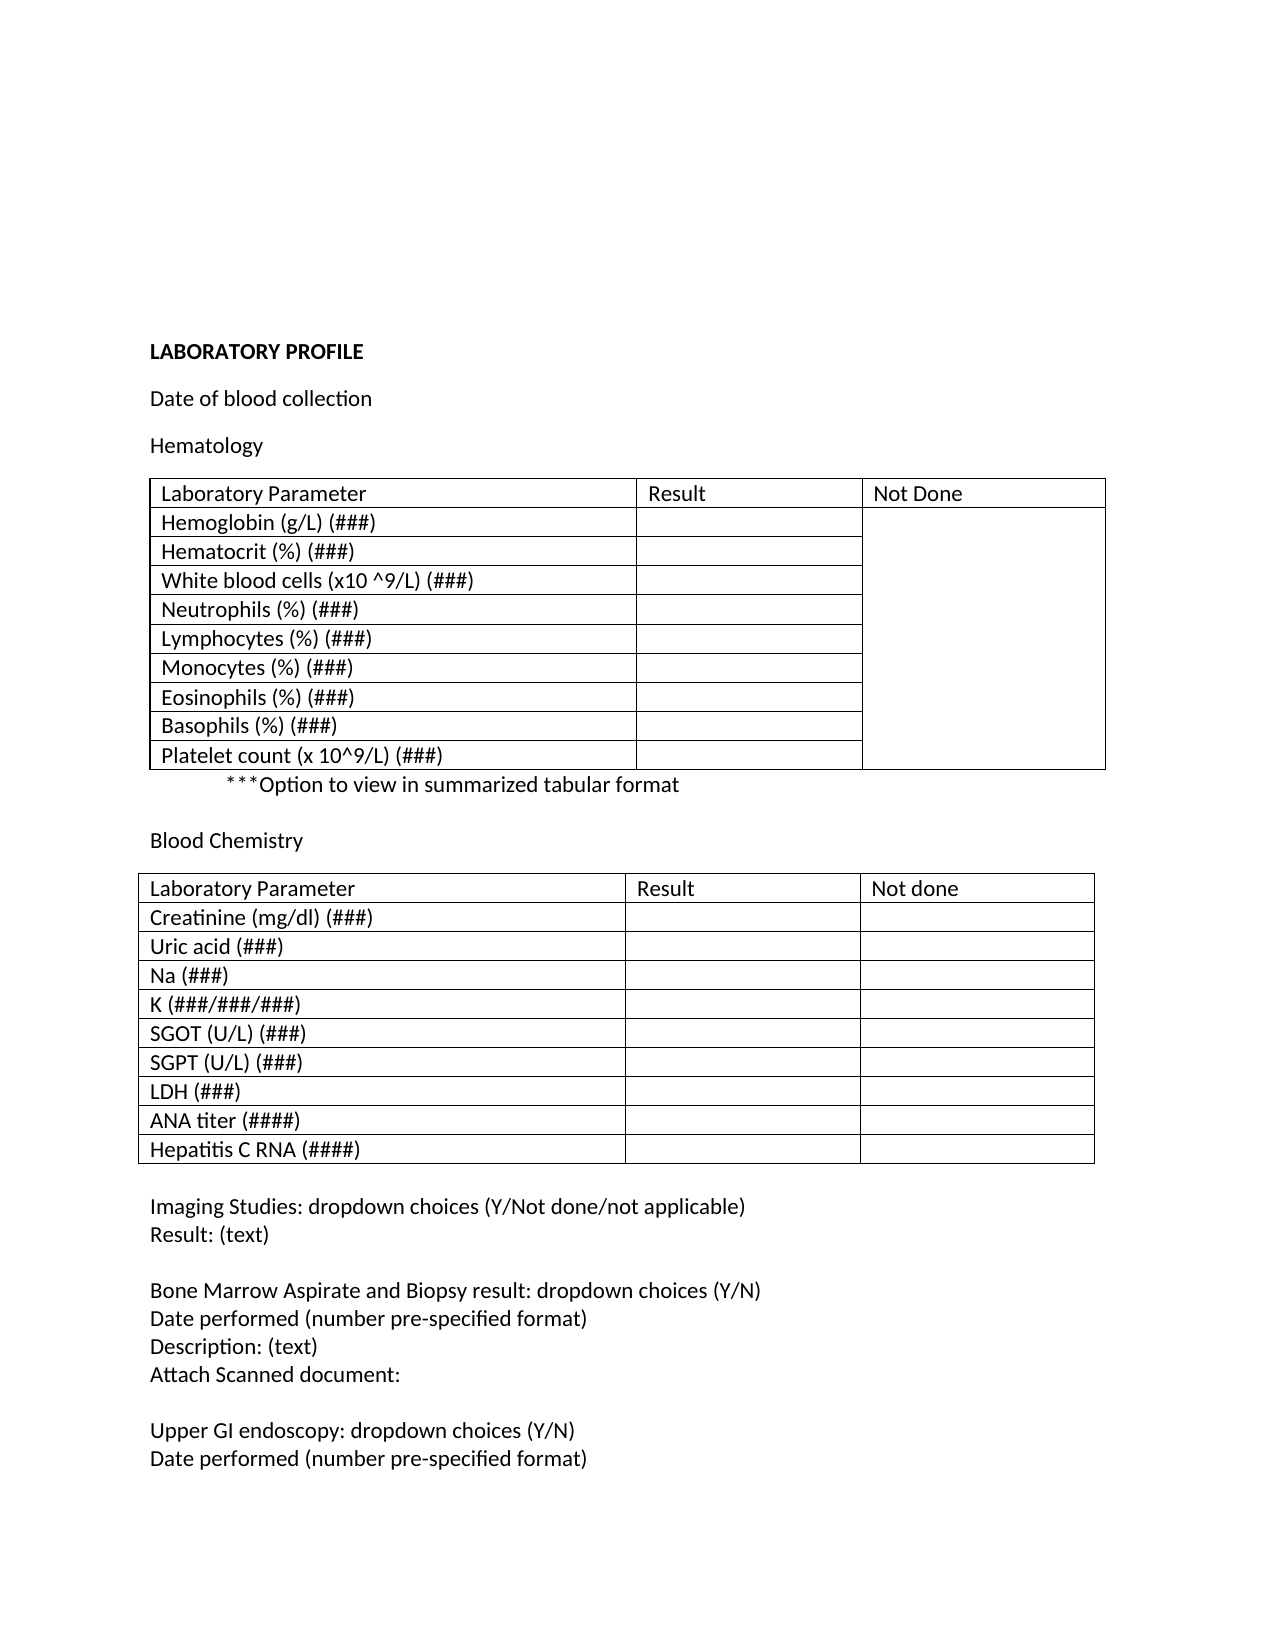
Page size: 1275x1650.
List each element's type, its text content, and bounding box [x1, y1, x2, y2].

text Attach Scanned document: [150, 1361, 1125, 1388]
table_cell [626, 1077, 860, 1105]
text Result: (text) [150, 1220, 1125, 1248]
table_cell Hemoglobin (g/L) (###) [151, 508, 636, 536]
table_cell [626, 1019, 860, 1047]
table_header Not Done [863, 479, 1105, 507]
table_cell [626, 1135, 860, 1163]
text Hematology [150, 431, 1125, 459]
table_header Laboratory Parameter [139, 874, 625, 902]
table_cell [637, 566, 862, 594]
table_cell [637, 595, 862, 623]
text ***Option to view in summarized tabular format [150, 770, 1125, 798]
table_header Not done [861, 874, 1094, 902]
table_cell [861, 1135, 1094, 1163]
text Blood Chemistry [150, 826, 1125, 854]
table_cell ANA titer (####) [139, 1106, 625, 1134]
table_cell [637, 508, 862, 536]
table_cell [637, 654, 862, 682]
text Imaging Studies: dropdown choices (Y/Not done/not applicable) [150, 1192, 1125, 1220]
table_cell [626, 932, 860, 960]
table_cell [637, 741, 862, 769]
table_cell Monocytes (%) (###) [151, 654, 636, 682]
table_header Result [637, 479, 862, 507]
table_cell [861, 903, 1094, 931]
table_cell [861, 932, 1094, 960]
table_cell Uric acid (###) [139, 932, 625, 960]
table_header Result [626, 874, 860, 902]
text Date of blood collection [150, 384, 1125, 412]
table_cell [861, 1048, 1094, 1076]
table_cell Eosinophils (%) (###) [151, 683, 636, 711]
table_cell SGOT (U/L) (###) [139, 1019, 625, 1047]
table_cell Neutrophils (%) (###) [151, 595, 636, 623]
table_cell Creatinine (mg/dl) (###) [139, 903, 625, 931]
text Upper GI endoscopy: dropdown choices (Y/N) [150, 1417, 1125, 1444]
table_cell SGPT (U/L) (###) [139, 1048, 625, 1076]
text LABORATORY PROFILE [150, 337, 1125, 366]
text Bone Marrow Aspirate and Biopsy result: dropdown choices (Y/N) [150, 1276, 1125, 1304]
table_cell [637, 625, 862, 652]
table_cell Lymphocytes (%) (###) [151, 625, 636, 652]
text Date performed (number pre-specified format) [150, 1304, 1125, 1332]
table_cell [626, 1048, 860, 1076]
table_cell [637, 712, 862, 740]
table_cell Hepatitis C RNA (####) [139, 1135, 625, 1163]
table_cell [637, 537, 862, 565]
table_cell K (###/###/###) [139, 990, 625, 1018]
table_cell Hematocrit (%) (###) [151, 537, 636, 565]
table_cell Na (###) [139, 961, 625, 989]
table_header Laboratory Parameter [151, 479, 636, 507]
table_cell White blood cells (x10 ^9/L) (###) [151, 566, 636, 594]
table_cell [637, 683, 862, 711]
table_cell Basophils (%) (###) [151, 712, 636, 740]
table_cell [861, 1077, 1094, 1105]
table_cell [863, 508, 1105, 769]
table_cell [626, 903, 860, 931]
table_cell [626, 1106, 860, 1134]
text Description: (text) [150, 1332, 1125, 1361]
table_cell [861, 990, 1094, 1018]
table_cell [861, 1106, 1094, 1134]
text Date performed (number pre-specified format) [150, 1444, 1125, 1473]
table_cell [626, 961, 860, 989]
table_cell Platelet count (x 10^9/L) (###) [151, 741, 636, 769]
table_cell [861, 961, 1094, 989]
table_cell [861, 1019, 1094, 1047]
table_cell LDH (###) [139, 1077, 625, 1105]
table_cell [626, 990, 860, 1018]
